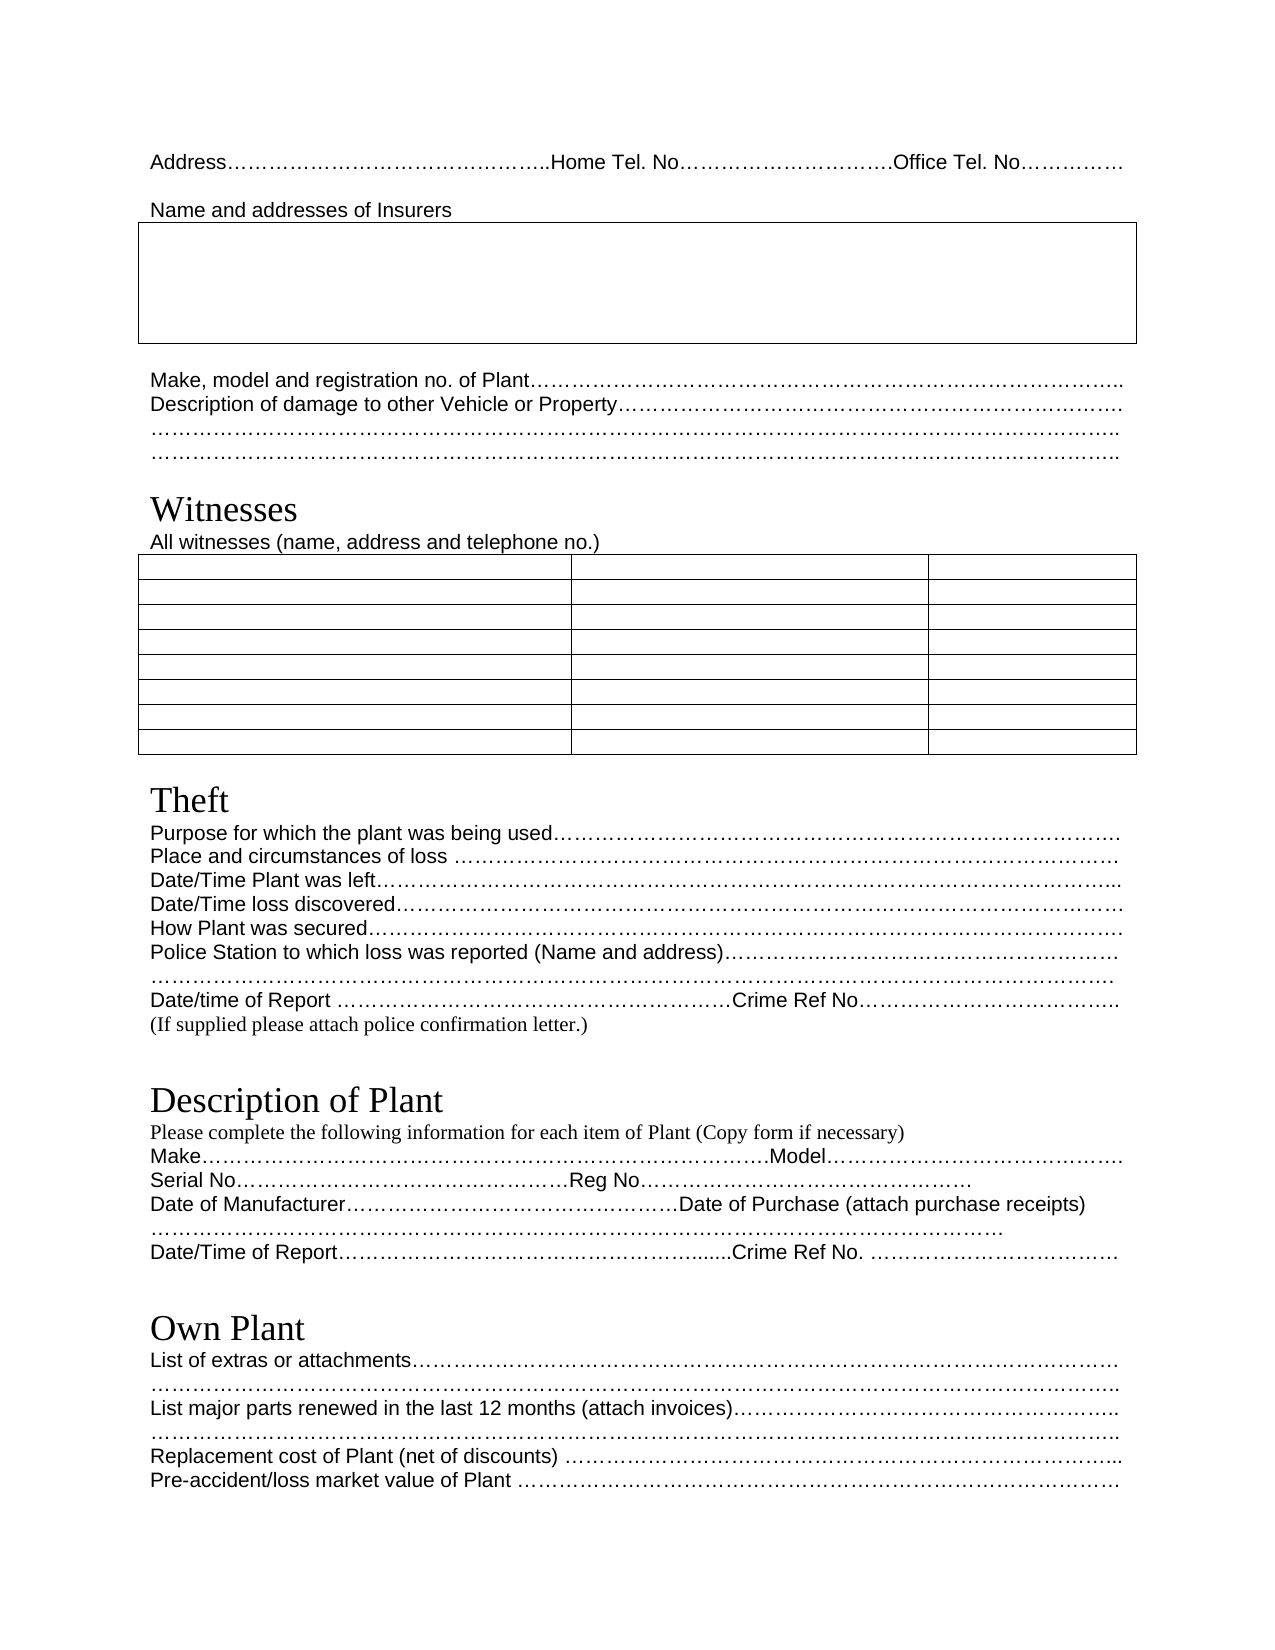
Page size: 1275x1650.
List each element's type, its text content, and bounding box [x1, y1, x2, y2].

text ………………………………………………………………………………………………………………………….. [150, 1420, 1125, 1444]
table_cell [572, 580, 928, 603]
table_cell [139, 730, 571, 753]
text Date of Manufacturer…………………………………………Date of Purchase (attach purchase receipts) [150, 1192, 1125, 1216]
text Replacement cost of Plant (net of discounts) ……………………………………………………………………... [150, 1444, 1125, 1468]
text Name and addresses of Insurers [150, 198, 1125, 222]
table_cell [572, 680, 928, 703]
table_header [139, 555, 571, 578]
text Date/Time loss discovered…………………………………………………………………………………………… [150, 892, 1125, 916]
text Place and circumstances of loss …………………………………………………………………………………… [150, 844, 1125, 868]
table_cell [139, 655, 571, 678]
text Date/time of Report …………………………………………………Crime Ref No……………………………….. [150, 988, 1125, 1012]
text All witnesses (name, address and telephone no.) [150, 529, 1125, 553]
table_cell [929, 655, 1136, 678]
text List major parts renewed in the last 12 months (attach invoices)……………………………………………….. [150, 1396, 1125, 1420]
table_cell [572, 655, 928, 678]
table_cell [139, 605, 571, 628]
text Witnesses [150, 487, 1125, 529]
table_header [139, 223, 1136, 343]
table_header [929, 555, 1136, 578]
table_cell [572, 630, 928, 653]
table_cell [139, 580, 571, 603]
text (If supplied please attach police confirmation letter.) [150, 1012, 1125, 1036]
text List of extras or attachments………………………………………………………………………………………… [150, 1348, 1125, 1372]
text Date/Time of Report…………………………………………….......Crime Ref No. ……………………………… [150, 1240, 1125, 1264]
text Please complete the following information for each item of Plant (Copy form if necessary) [150, 1120, 1125, 1144]
text Make, model and registration no. of Plant………………………………………………………………………….. [150, 368, 1125, 392]
text Purpose for which the plant was being used………………………………………………………………………. [150, 820, 1125, 844]
text …………………………………………………………………………………………………………… [150, 1216, 1125, 1240]
text Theft [150, 778, 1125, 820]
table_cell [139, 630, 571, 653]
table_cell [929, 730, 1136, 753]
text Address………………………………………..Home Tel. No………………………….Office Tel. No…………… [150, 150, 1125, 174]
table_cell [929, 630, 1136, 653]
text Police Station to which loss was reported (Name and address)………………………………………………… [150, 940, 1125, 964]
table_cell [929, 680, 1136, 703]
text Date/Time Plant was left……………………………………………………………………………………………... [150, 868, 1125, 892]
text …………………………………………………………………………………………………………………………. [150, 964, 1125, 988]
table_header [572, 555, 928, 578]
table_cell [929, 705, 1136, 728]
text Description of Plant [150, 1078, 1125, 1120]
table_cell [572, 605, 928, 628]
table_cell [929, 580, 1136, 603]
text Make……………………………………………………………………….Model……………………………………. [150, 1144, 1125, 1168]
text ………………………………………………………………………………………………………………………….. [150, 439, 1125, 463]
text Description of damage to other Vehicle or Property………………………………………………………………. [150, 392, 1125, 416]
table_cell [572, 730, 928, 753]
table_cell [139, 705, 571, 728]
table_cell [929, 605, 1136, 628]
table_cell [572, 705, 928, 728]
text Pre-accident/loss market value of Plant …………………………………………………………………………… [150, 1468, 1125, 1492]
text ………………………………………………………………………………………………………………………….. [150, 1372, 1125, 1396]
text Own Plant [150, 1306, 1125, 1348]
text Serial No…………………………………………Reg No………………………………………… [150, 1168, 1125, 1192]
table_cell [139, 680, 571, 703]
text ………………………………………………………………………………………………………………………….. [150, 416, 1125, 439]
text How Plant was secured………………………………………………………………………………………………. [150, 916, 1125, 940]
